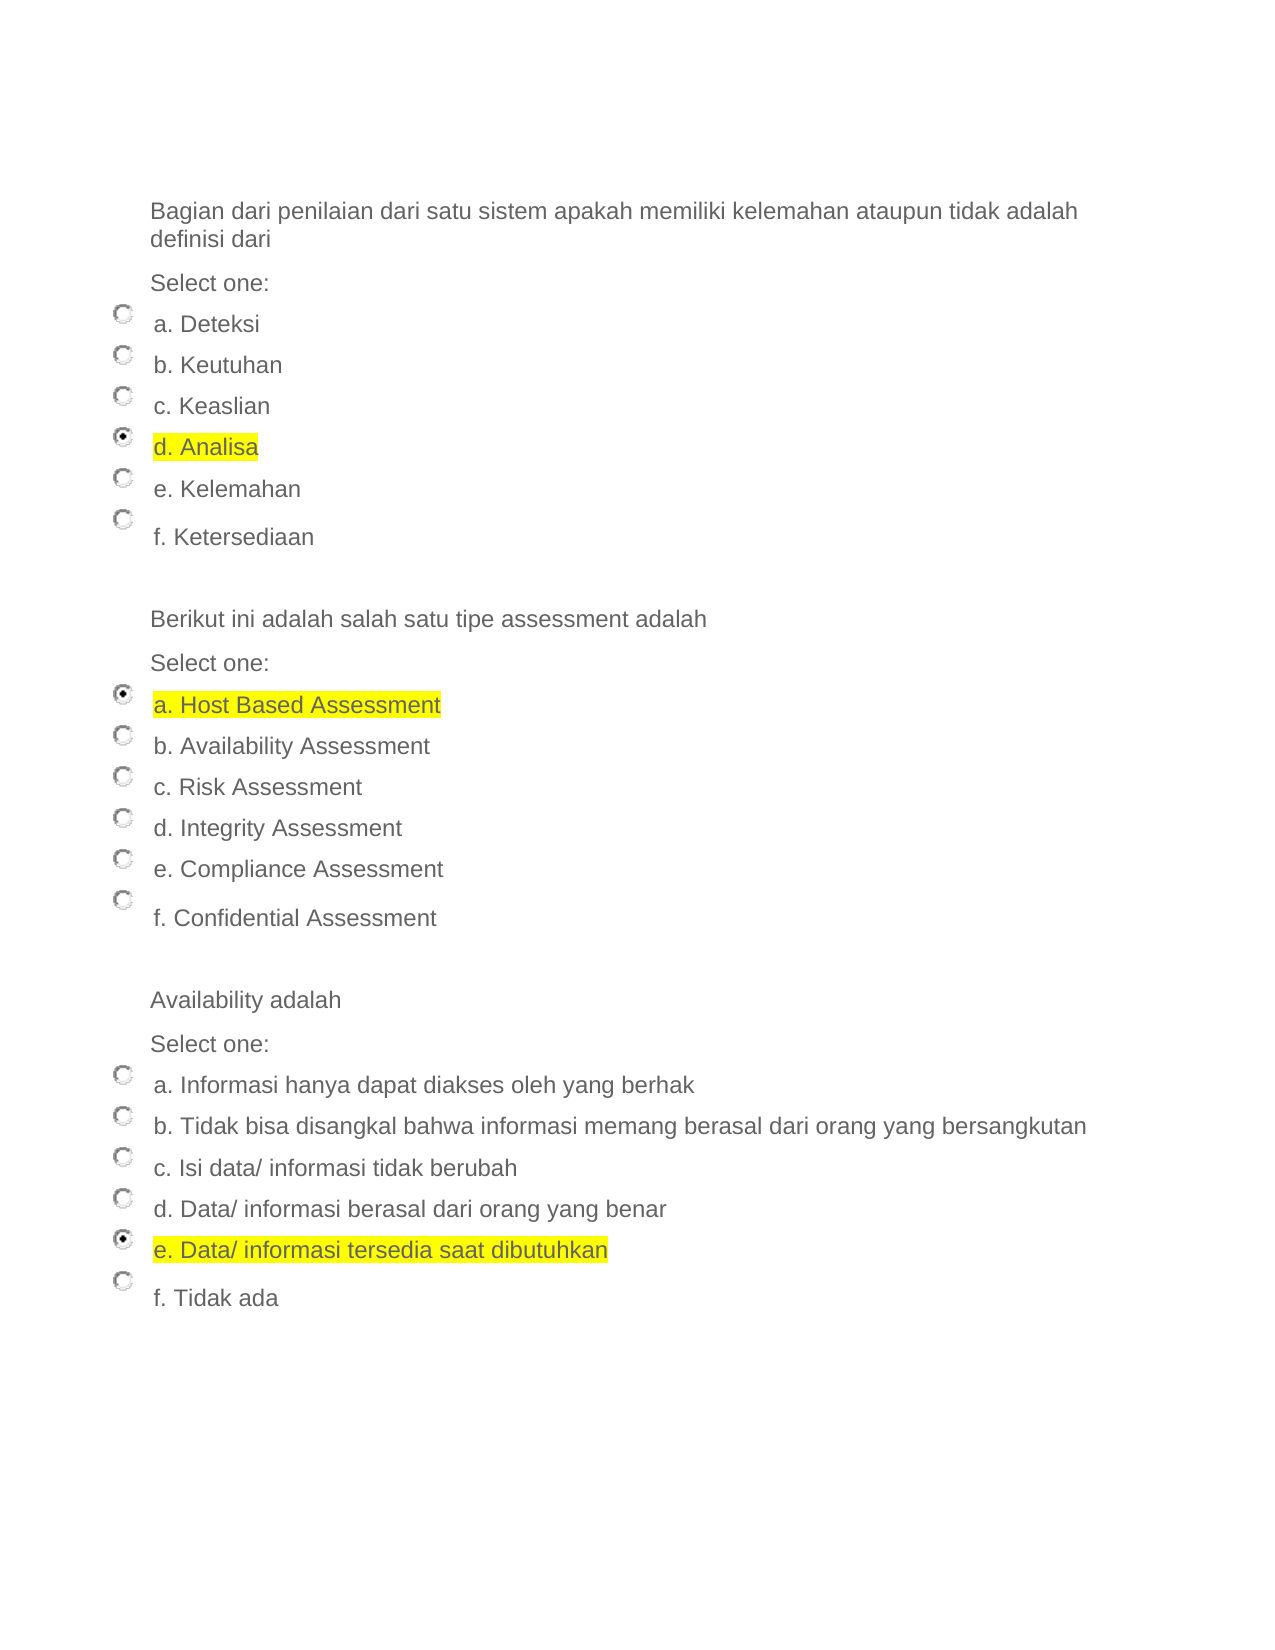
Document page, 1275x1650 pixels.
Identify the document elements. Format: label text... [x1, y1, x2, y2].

text b. Keutuhan [111, 337, 1125, 379]
text Availability adalah [150, 986, 1125, 1013]
text c. Risk Assessment [111, 759, 1125, 800]
text e. Compliance Assessment [111, 842, 1125, 883]
text Select one: [150, 1030, 1125, 1058]
text c. Keaslian [111, 379, 1125, 420]
text b. Tidak bisa disangkal bahwa informasi memang berasal dari orang yang bersangkutan [111, 1099, 1125, 1140]
text d. Data/ informasi berasal dari orang yang benar [111, 1181, 1125, 1222]
text Select one: [150, 269, 1125, 296]
text c. Isi data/ informasi tidak berubah [111, 1140, 1125, 1181]
text e. Data/ informasi tersedia saat dibutuhkan [153, 1222, 1125, 1263]
text a. Deteksi [111, 296, 1125, 337]
text f. Ketersediaan [111, 502, 1125, 551]
text f. Tidak ada [111, 1263, 1125, 1312]
text d. Analisa [153, 420, 1125, 461]
text Select one: [150, 649, 1125, 677]
text Bagian dari penilaian dari satu sistem apakah memiliki kelemahan ataupun tidak adalah definisi dari [150, 197, 1125, 252]
text Berikut ini adalah salah satu tipe assessment adalah [150, 605, 1125, 633]
text d. Integrity Assessment [111, 800, 1125, 842]
text a. Informasi hanya dapat diakses oleh yang berhak [111, 1058, 1125, 1099]
text a. Host Based Assessment [153, 677, 1125, 718]
text f. Confidential Assessment [111, 883, 1125, 931]
text b. Availability Assessment [111, 718, 1125, 759]
text e. Kelemahan [111, 461, 1125, 502]
